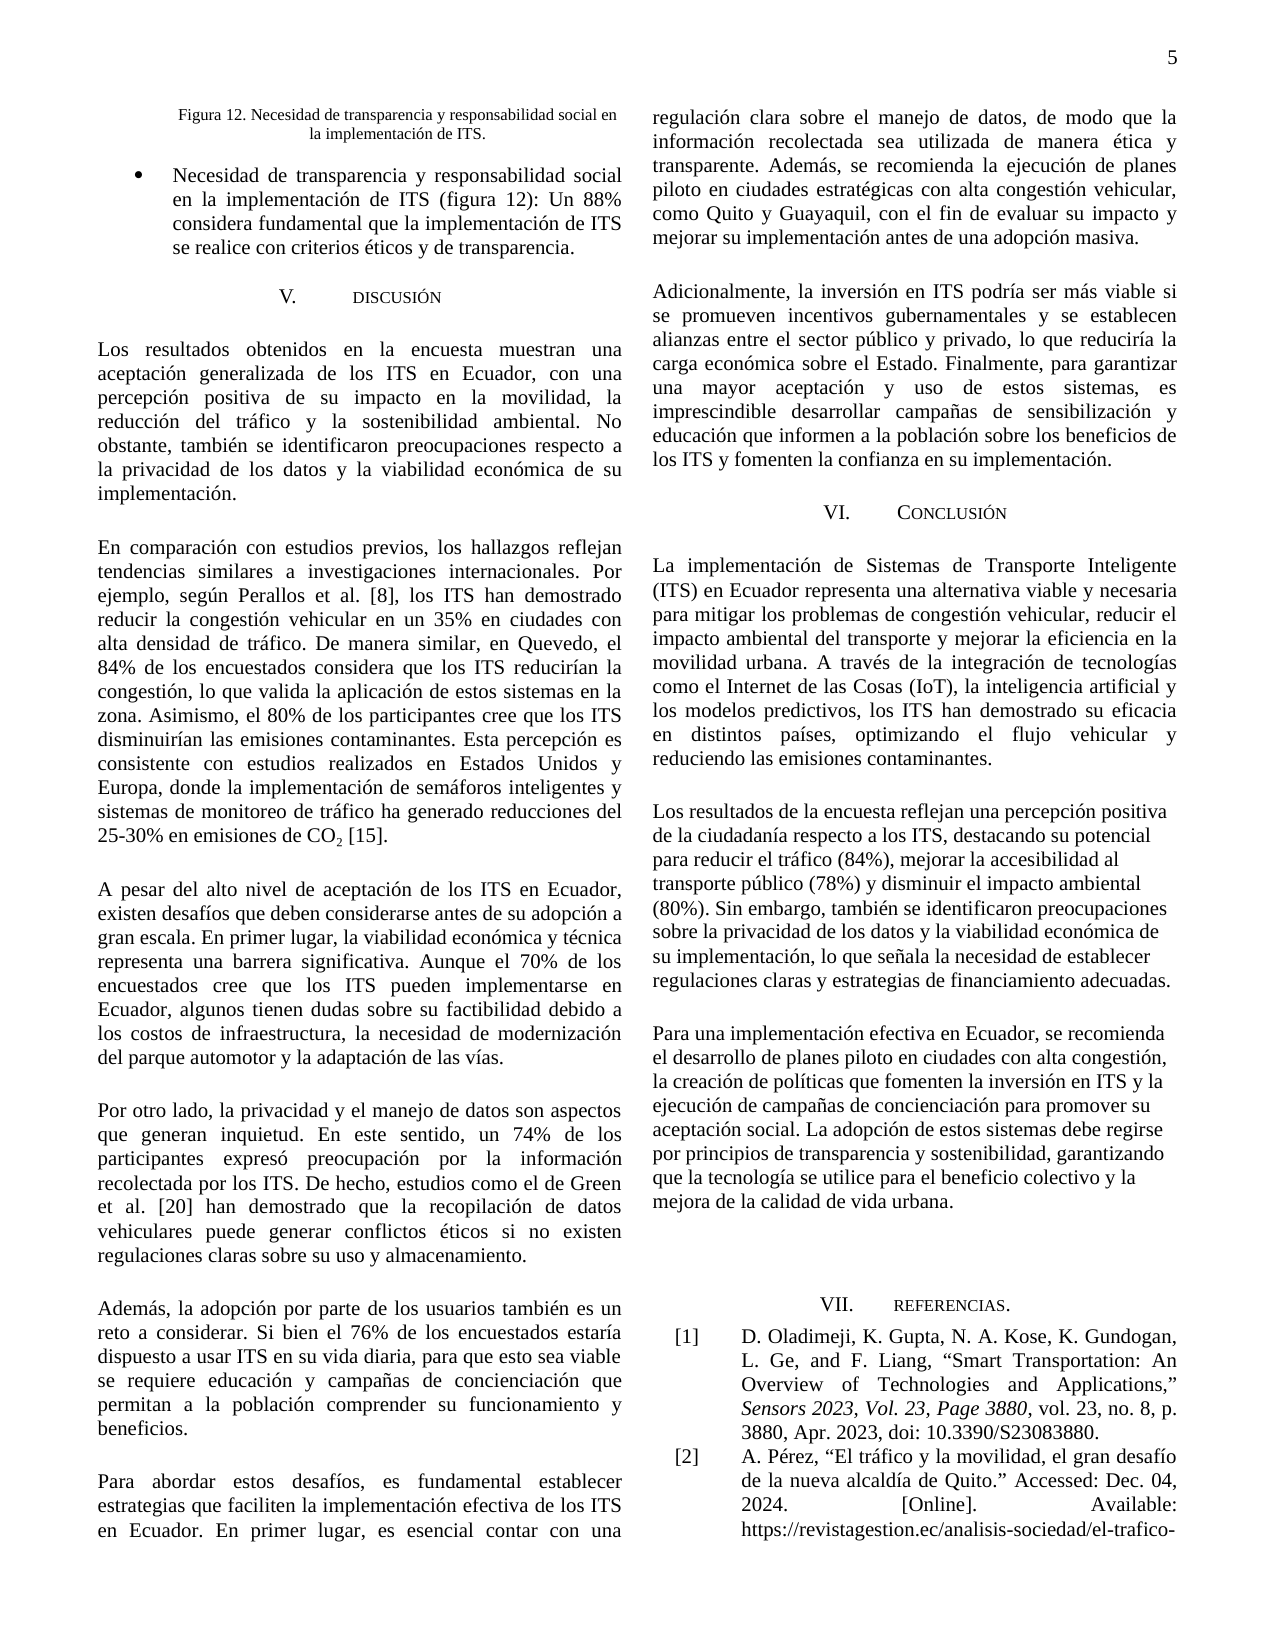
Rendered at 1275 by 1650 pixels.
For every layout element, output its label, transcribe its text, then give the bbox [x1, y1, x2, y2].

subtitle referencias. [652, 1292, 1177, 1316]
text Además, la adopción por parte de los usuarios también es un reto a considerar. Si bien el 76% de los encuestados estaría dispuesto a usar ITS en su vida diaria, para que esto sea viable se requiere educación y campañas de concienciación que permitan a la población comprender su funcionamiento y beneficios. [97, 1296, 622, 1440]
text Para una implementación efectiva en Ecuador, se recomienda el desarrollo de planes piloto en ciudades con alta congestión, la creación de políticas que fomenten la inversión en ITS y la ejecución de campañas de concienciación para promover su aceptación social. La adopción de estos sistemas debe regirse por principios de transparencia y sostenibilidad, garantizando que la tecnología se utilice para el beneficio colectivo y la mejora de la calidad de vida urbana. [652, 1021, 1177, 1213]
subtitle discusión [97, 284, 622, 308]
subtitle Conclusión [652, 500, 1177, 524]
text En comparación con estudios previos, los hallazgos reflejan tendencias similares a investigaciones internacionales. Por ejemplo, según Perallos et al. [8], los ITS han demostrado reducir la congestión vehicular en un 35% en ciudades con alta densidad de tráfico. De manera similar, en Quevedo, el 84% de los encuestados considera que los ITS reducirían la congestión, lo que valida la aplicación de estos sistemas en la zona. Asimismo, el 80% de los participantes cree que los ITS disminuirían las emisiones contaminantes. Esta percepción es consistente con estudios realizados en Estados Unidos y Europa, donde la implementación de semáforos inteligentes y sistemas de monitoreo de tráfico ha generado reducciones del 25-30% en emisiones de CO₂ [15]. [97, 534, 622, 847]
text [1] D. Oladimeji, K. Gupta, N. A. Kose, K. Gundogan, L. Ge, and F. Liang, “Smart Transportation: An Overview of Technologies and Applications,” Sensors 2023, Vol. 23, Page 3880, vol. 23, no. 8, p. 3880, Apr. 2023, doi: 10.3390/S23083880. [674, 1324, 1177, 1444]
text La implementación de Sistemas de Transporte Inteligente (ITS) en Ecuador representa una alternativa viable y necesaria para mitigar los problemas de congestión vehicular, reducir el impacto ambiental del transporte y mejorar la eficiencia en la movilidad urbana. A través de la integración de tecnologías como el Internet de las Cosas (IoT), la inteligencia artificial y los modelos predictivos, los ITS han demostrado su eficacia en distintos países, optimizando el flujo vehicular y reduciendo las emisiones contaminantes. [652, 553, 1177, 770]
text A pesar del alto nivel de aceptación de los ITS en Ecuador, existen desafíos que deben considerarse antes de su adopción a gran escala. En primer lugar, la viabilidad económica y técnica representa una barrera significativa. Aunque el 70% de los encuestados cree que los ITS pueden implementarse en Ecuador, algunos tienen dudas sobre su factibilidad debido a los costos de infraestructura, la necesidad de modernización del parque automotor y la adaptación de las vías. [97, 877, 622, 1069]
list Necesidad de transparencia y responsabilidad social en la implementación de ITS (figura 12): Un 88% considera fundamental que la implementación de ITS se realice con criterios éticos y de transparencia. [135, 162, 622, 259]
text Los resultados de la encuesta reflejan una percepción positiva de la ciudadanía respecto a los ITS, destacando su potencial para reducir el tráfico (84%), mejorar la accesibilidad al transporte público (78%) y disminuir el impacto ambiental (80%). Sin embargo, también se identificaron preocupaciones sobre la privacidad de los datos y la viabilidad económica de su implementación, lo que señala la necesidad de establecer regulaciones claras y estrategias de financiamiento adecuadas. [652, 799, 1177, 992]
text Para abordar estos desafíos, es fundamental establecer estrategias que faciliten la implementación efectiva de los ITS en Ecuador. En primer lugar, es esencial contar con una regulación clara sobre el manejo de datos, de modo que la información recolectada sea utilizada de manera ética y transparente. Además, se recomienda la ejecución de planes piloto en ciudades estratégicas con alta congestión vehicular, como Quito y Guayaquil, con el fin de evaluar su impacto y mejorar su implementación antes de una adopción masiva. [652, 105, 1177, 249]
text Adicionalmente, la inversión en ITS podría ser más viable si se promueven incentivos gubernamentales y se establecen alianzas entre el sector público y privado, lo que reduciría la carga económica sobre el Estado. Finalmente, para garantizar una mayor aceptación y uso de estos sistemas, es imprescindible desarrollar campañas de sensibilización y educación que informen a la población sobre los beneficios de los ITS y fomenten la confianza en su implementación. [652, 278, 1177, 471]
text Por otro lado, la privacidad y el manejo de datos son aspectos que generan inquietud. En este sentido, un 74% de los participantes expresó preocupación por la información recolectada por los ITS. De hecho, estudios como el de Green et al. [20] han demostrado que la recopilación de datos vehiculares puede generar conflictos éticos si no existen regulaciones claras sobre su uso y almacenamiento. [97, 1098, 622, 1267]
text Figura 12. Necesidad de transparencia y responsabilidad social en la implementación de ITS. [172, 105, 622, 143]
text Para abordar estos desafíos, es fundamental establecer estrategias que faciliten la implementación efectiva de los ITS en Ecuador. En primer lugar, es esencial contar con una regulación clara sobre el manejo de datos, de modo que la información recolectada sea utilizada de manera ética y transparente. Además, se recomienda la ejecución de planes piloto en ciudades estratégicas con alta congestión vehicular, como Quito y Guayaquil, con el fin de evaluar su impacto y mejorar su implementación antes de una adopción masiva. [97, 1469, 622, 1542]
text Los resultados obtenidos en la encuesta muestran una aceptación generalizada de los ITS en Ecuador, con una percepción positiva de su impacto en la movilidad, la reducción del tráfico y la sostenibilidad ambiental. No obstante, también se identificaron preocupaciones respecto a la privacidad de los datos y la viabilidad económica de su implementación. [97, 337, 622, 505]
